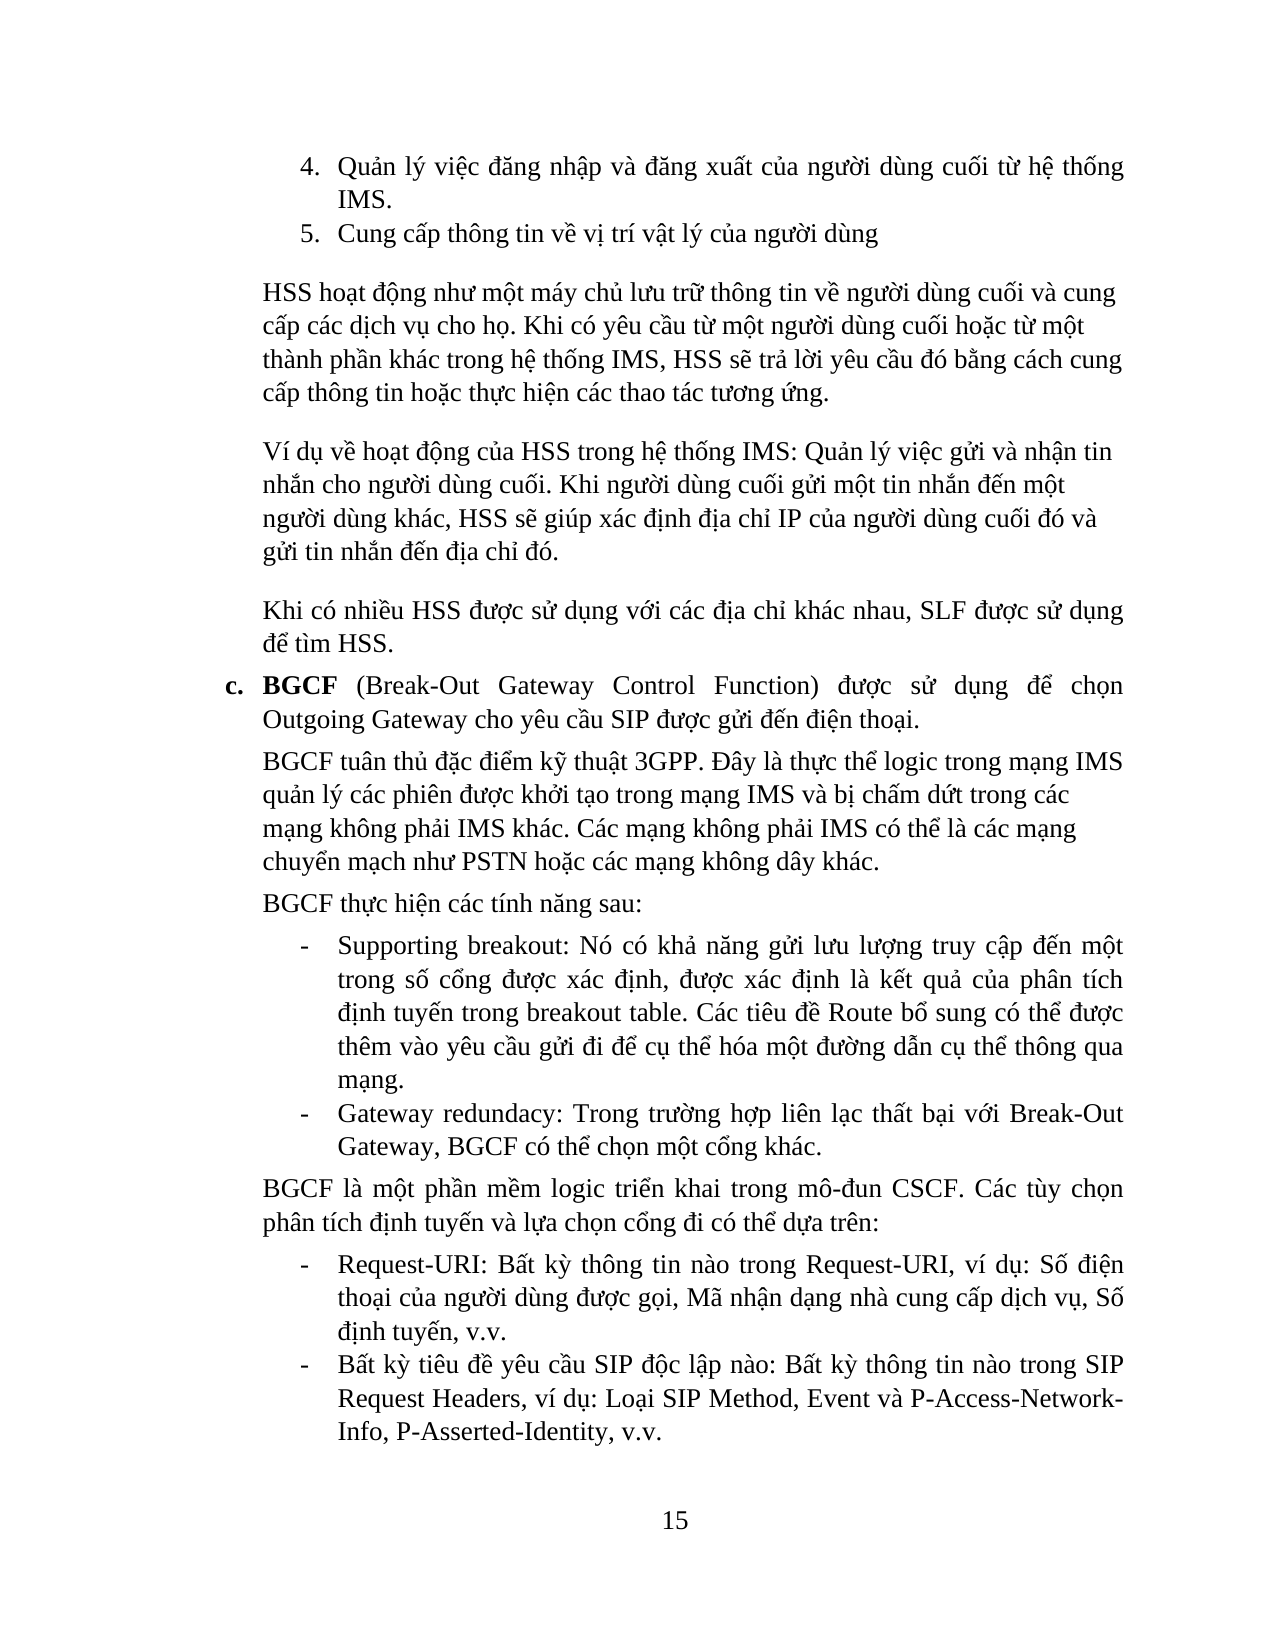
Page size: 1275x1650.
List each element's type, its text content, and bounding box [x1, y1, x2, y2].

list Gateway redundacy: Trong trường hợp liên lạc thất bại với Break-Out Gateway, BGCF có thể chọn một cổng khác. [300, 1097, 1125, 1162]
text Khi có nhiều HSS được sử dụng với các địa chỉ khác nhau, SLF được sử dụng để tìm HSS. [262, 594, 1125, 659]
text BGCF thực hiện các tính năng sau: [262, 887, 1125, 918]
text BGCF là một phần mềm logic triển khai trong mô-đun CSCF. Các tùy chọn phân tích định tuyến và lựa chọn cổng đi có thể dựa trên: [262, 1172, 1125, 1237]
list BGCF (Break-Out Gateway Control Function) được sử dụng để chọn Outgoing Gateway cho yêu cầu SIP được gửi đến điện thoại. [225, 669, 1125, 734]
text Ví dụ về hoạt động của HSS trong hệ thống IMS: Quản lý việc gửi và nhận tin nhắn cho người dùng cuối. Khi người dùng cuối gửi một tin nhắn đến một người dùng khác, HSS sẽ giúp xác định địa chỉ IP của người dùng cuối đó và gửi tin nhắn đến địa chỉ đó. [262, 435, 1125, 567]
list Bất kỳ tiêu đề yêu cầu SIP độc lập nào: Bất kỳ thông tin nào trong SIP Request Headers, ví dụ: Loại SIP Method, Event và P-Access-Network-Info, P-Asserted-Identity, v.v. [300, 1348, 1125, 1447]
text BGCF tuân thủ đặc điểm kỹ thuật 3GPP. Đây là thực thể logic trong mạng IMS quản lý các phiên được khởi tạo trong mạng IMS và bị chấm dứt trong các mạng không phải IMS khác. Các mạng không phải IMS có thể là các mạng chuyển mạch như PSTN hoặc các mạng không dây khác. [262, 745, 1125, 877]
list Supporting breakout: Nó có khả năng gửi lưu lượng truy cập đến một trong số cổng được xác định, được xác định là kết quả của phân tích định tuyến trong breakout table. Các tiêu đề Route bổ sung có thể được thêm vào yêu cầu gửi đi để cụ thể hóa một đường dẫn cụ thể thông qua mạng. [300, 929, 1125, 1094]
text HSS hoạt động như một máy chủ lưu trữ thông tin về người dùng cuối và cung cấp các dịch vụ cho họ. Khi có yêu cầu từ một người dùng cuối hoặc từ một thành phần khác trong hệ thống IMS, HSS sẽ trả lời yêu cầu đó bằng cách cung cấp thông tin hoặc thực hiện các thao tác tương ứng. [262, 276, 1125, 407]
list Quản lý việc đăng nhập và đăng xuất của người dùng cuối từ hệ thống IMS. [300, 150, 1125, 215]
list Request-URI: Bất kỳ thông tin nào trong Request-URI, ví dụ: Số điện thoại của người dùng được gọi, Mã nhận dạng nhà cung cấp dịch vụ, Số định tuyến, v.v. [300, 1248, 1125, 1346]
list Cung cấp thông tin về vị trí vật lý của người dùng [300, 217, 1125, 248]
